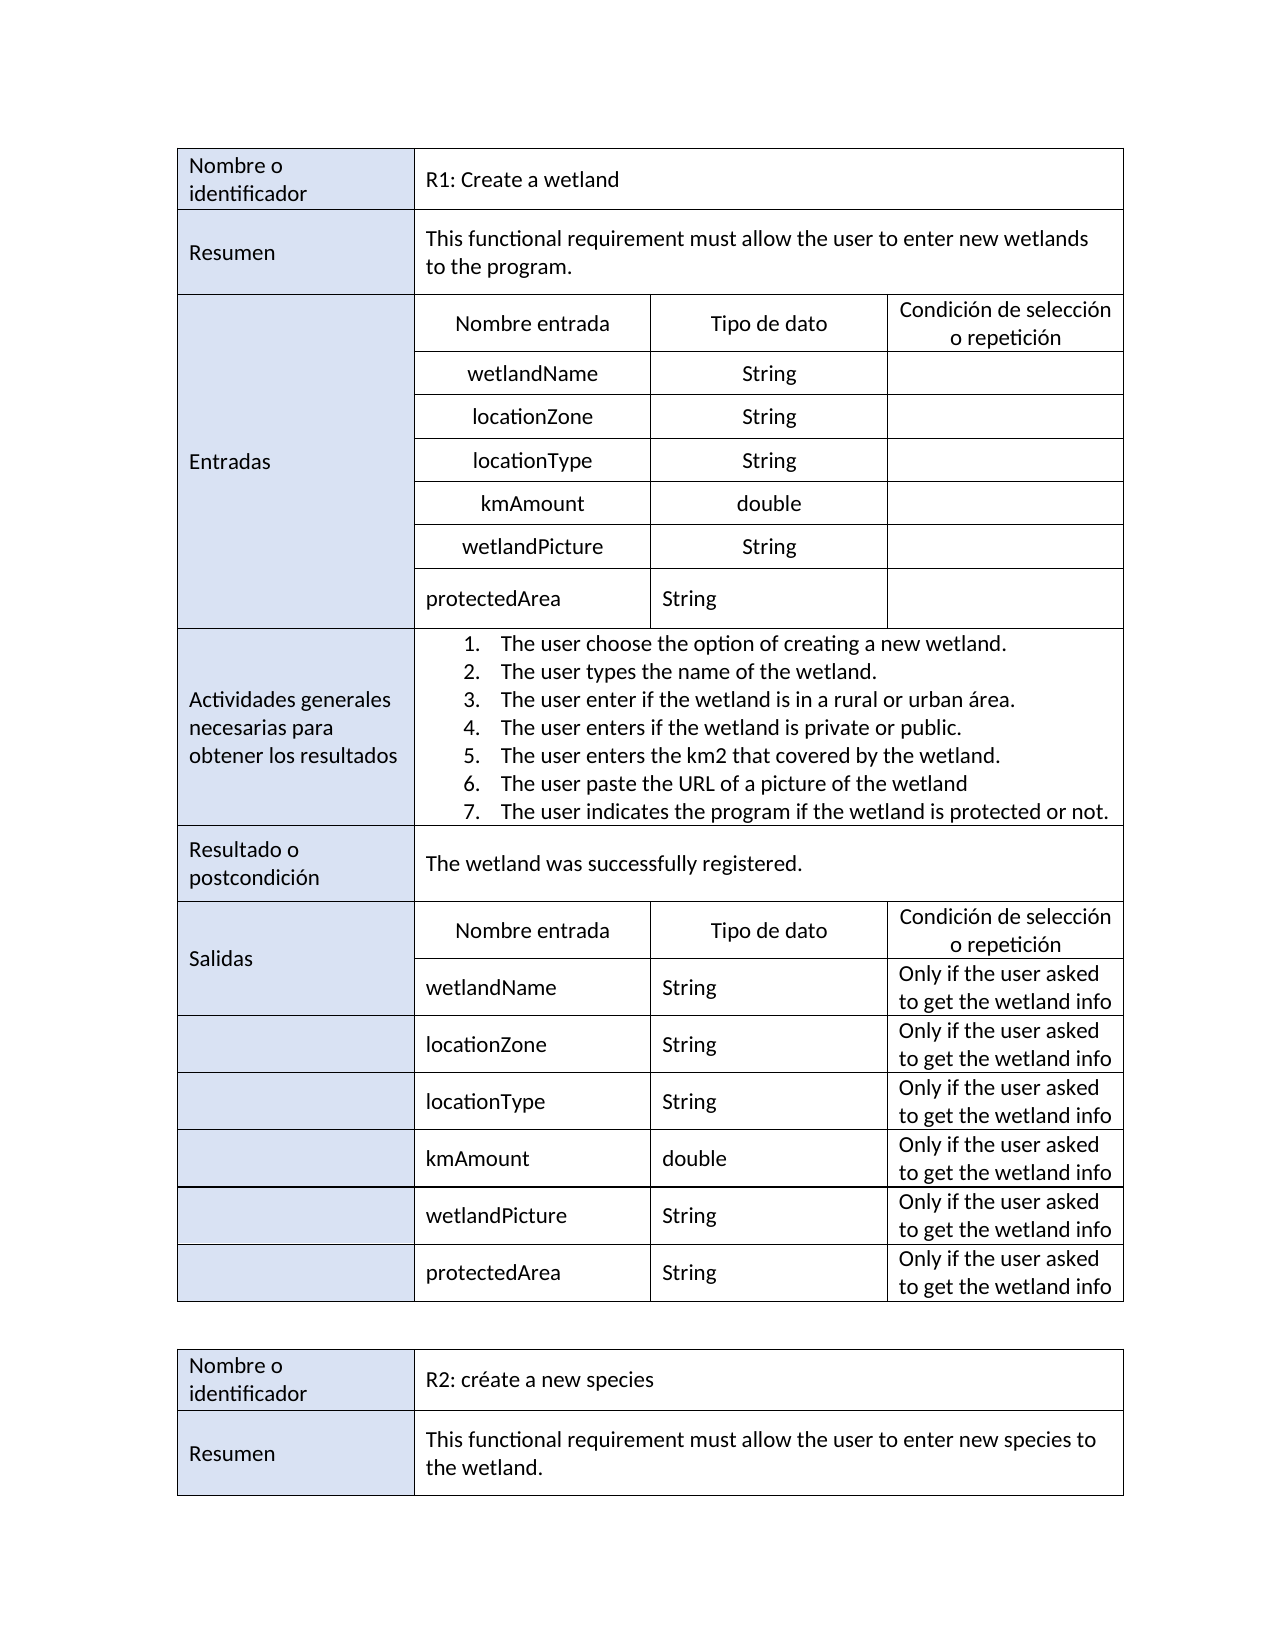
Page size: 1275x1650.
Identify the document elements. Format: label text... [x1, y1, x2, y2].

table_cell double [651, 1130, 887, 1186]
table_cell String [651, 1073, 887, 1129]
table_cell kmAmount [415, 482, 650, 524]
table_cell This functional requirement must allow the user to enter new species to the wetland. [415, 1411, 1123, 1495]
table_cell String [651, 959, 887, 1015]
table_cell [178, 1245, 414, 1301]
table_cell [888, 439, 1123, 481]
table_cell String [651, 569, 887, 628]
table_cell Resultado o postcondición [178, 826, 414, 901]
table_cell protectedArea [415, 1245, 650, 1301]
table_cell The user choose the option of creating a new wetland. The user types the name of the wetland. The user enter if the wetland is in a rural or urban área. The user enters if the wetland is private or public. The user enters the km2 that covered by the wetland. The user paste the URL of a picture of the wetland The user indicates the program if the wetland is protected or not. [415, 629, 1123, 825]
table_cell Tipo de dato [651, 295, 887, 351]
table_cell Only if the user asked to get the wetland info [888, 1188, 1123, 1243]
table_cell String [651, 1016, 887, 1072]
table_cell Only if the user asked to get the wetland info [888, 1073, 1123, 1129]
table_cell [888, 569, 1123, 628]
table_cell Only if the user asked to get the wetland info [888, 1130, 1123, 1186]
table_cell String [651, 1188, 887, 1243]
table_cell String [651, 395, 887, 438]
table_cell [888, 352, 1123, 394]
table_cell Condición de selección o repetición [888, 295, 1123, 351]
table_cell locationType [415, 1073, 650, 1129]
table_cell The wetland was successfully registered. [415, 826, 1123, 901]
table_cell Salidas [178, 902, 414, 1015]
table_cell String [651, 439, 887, 481]
table_cell Only if the user asked to get the wetland info [888, 959, 1123, 1015]
table_cell String [651, 1245, 887, 1301]
table_cell String [651, 525, 887, 568]
table_cell This functional requirement must allow the user to enter new wetlands to the program. [415, 210, 1123, 294]
table_cell Entradas [178, 295, 414, 628]
table_cell double [651, 482, 887, 524]
table_cell locationZone [415, 1016, 650, 1072]
table_header Nombre o identificador [178, 149, 414, 209]
table_header R1: Create a wetland [415, 149, 1123, 209]
table_cell locationZone [415, 395, 650, 438]
table_cell protectedArea [415, 569, 650, 628]
table_cell wetlandPicture [415, 1188, 650, 1243]
table_cell [888, 395, 1123, 438]
table_header Nombre o identificador [178, 1350, 414, 1410]
table_cell Tipo de dato [651, 902, 887, 958]
table_cell Condición de selección o repetición [888, 902, 1123, 958]
table_cell Nombre entrada [415, 295, 650, 351]
table_cell wetlandName [415, 959, 650, 1015]
table_cell [888, 482, 1123, 524]
table_cell String [651, 352, 887, 394]
table_cell [178, 1188, 414, 1243]
table_cell wetlandName [415, 352, 650, 394]
table_cell [888, 525, 1123, 568]
table_cell [178, 1016, 414, 1072]
table_cell Resumen [178, 210, 414, 294]
table_cell Only if the user asked to get the wetland info [888, 1245, 1123, 1301]
table_cell Actividades generales necesarias para obtener los resultados [178, 629, 414, 825]
table_cell Resumen [178, 1411, 414, 1495]
table_cell kmAmount [415, 1130, 650, 1186]
table_cell locationType [415, 439, 650, 481]
table_cell Nombre entrada [415, 902, 650, 958]
table_cell [178, 1073, 414, 1129]
table_cell Only if the user asked to get the wetland info [888, 1016, 1123, 1072]
table_header R2: créate a new species [415, 1350, 1123, 1410]
table_cell wetlandPicture [415, 525, 650, 568]
table_cell [178, 1130, 414, 1186]
